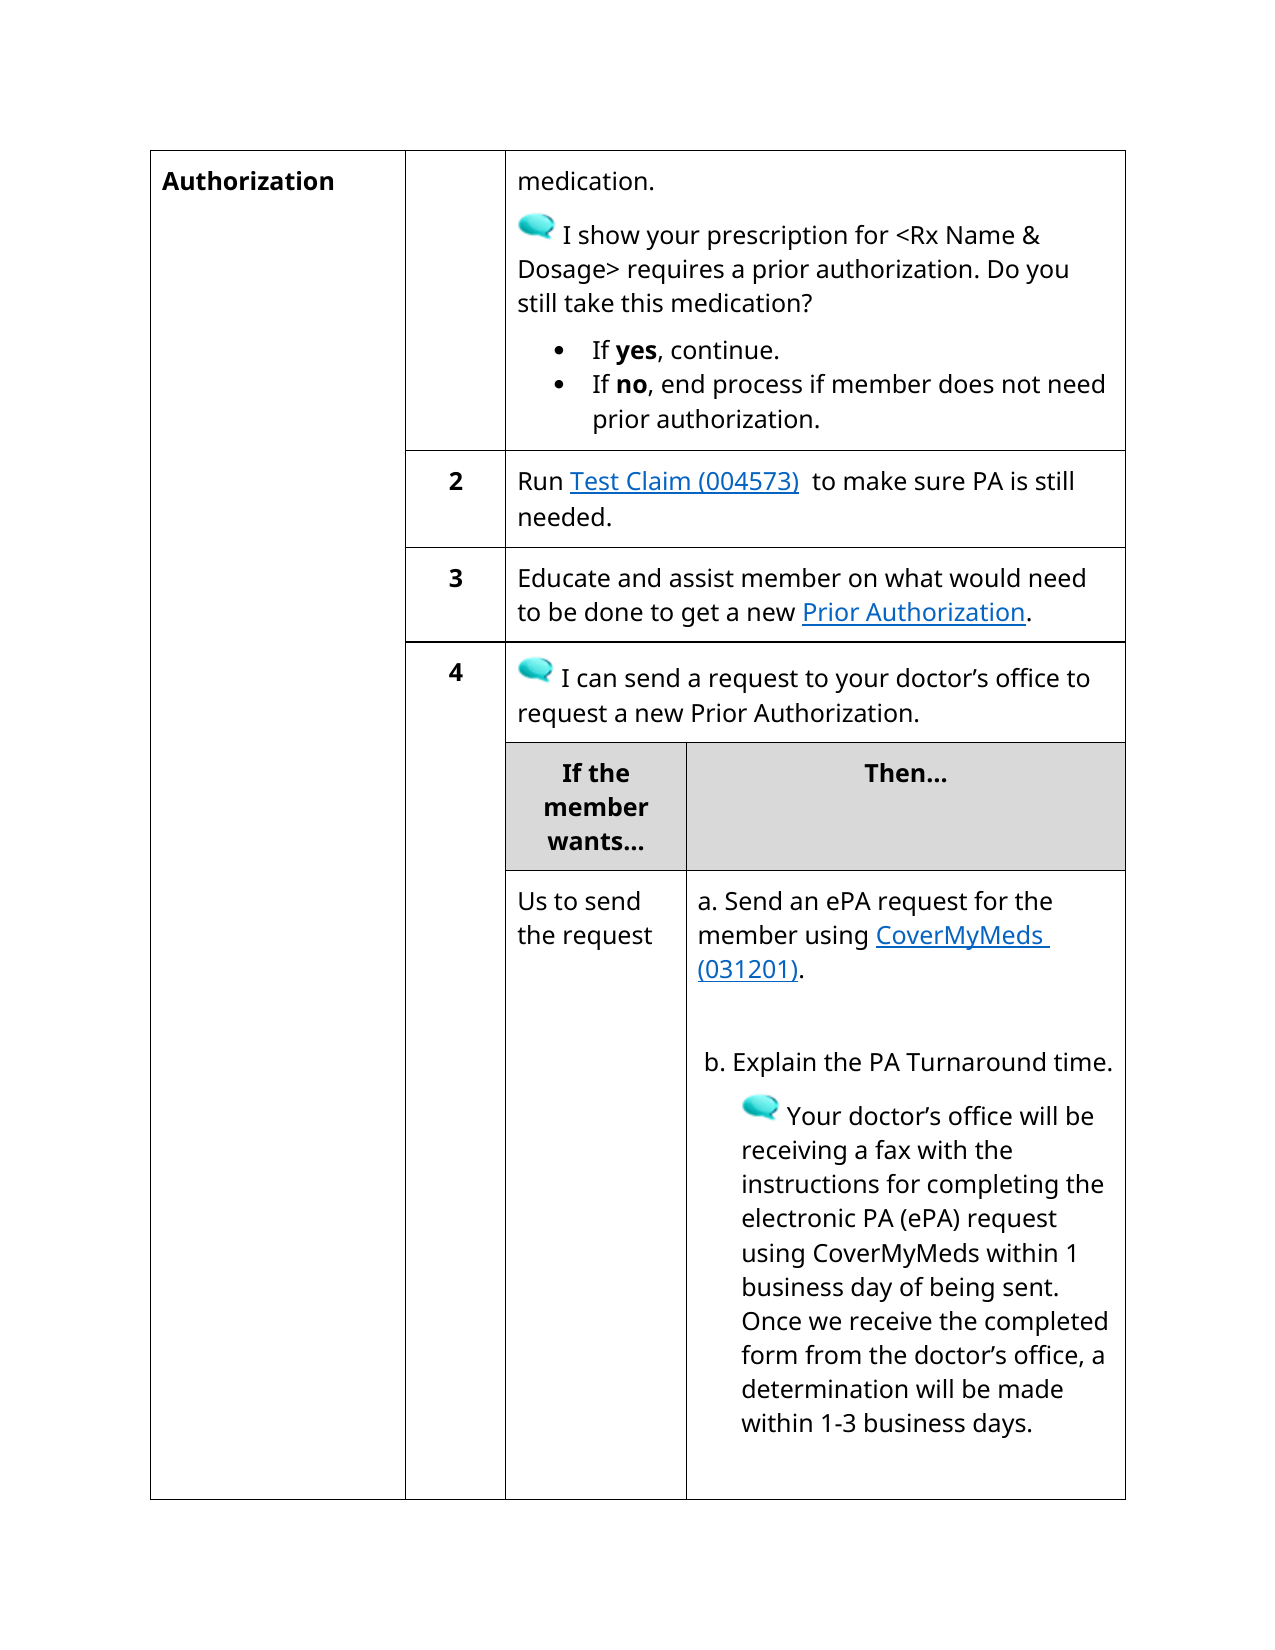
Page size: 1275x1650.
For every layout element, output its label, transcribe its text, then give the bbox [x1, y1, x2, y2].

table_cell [506, 871, 686, 1499]
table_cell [506, 151, 1125, 450]
table_cell Educate and assist member on what would need to be done to get a new Prior Authorization. [506, 548, 1125, 641]
picture [517, 210, 557, 245]
picture [517, 654, 555, 688]
table_cell Run Test Claim (004573) to make sure PA is still needed. [506, 451, 1125, 547]
table_cell 4 [406, 643, 505, 1499]
table_cell I can send a request to your doctor’s office to request a new Prior Authorization. [506, 643, 1125, 742]
picture [741, 1091, 780, 1126]
table_cell If the member wants… [506, 743, 686, 870]
table_cell 1 [406, 151, 505, 450]
table_cell 2 [406, 451, 505, 547]
table_cell 3 [406, 548, 505, 641]
table_cell Then… [687, 743, 1125, 870]
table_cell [687, 871, 1125, 1499]
